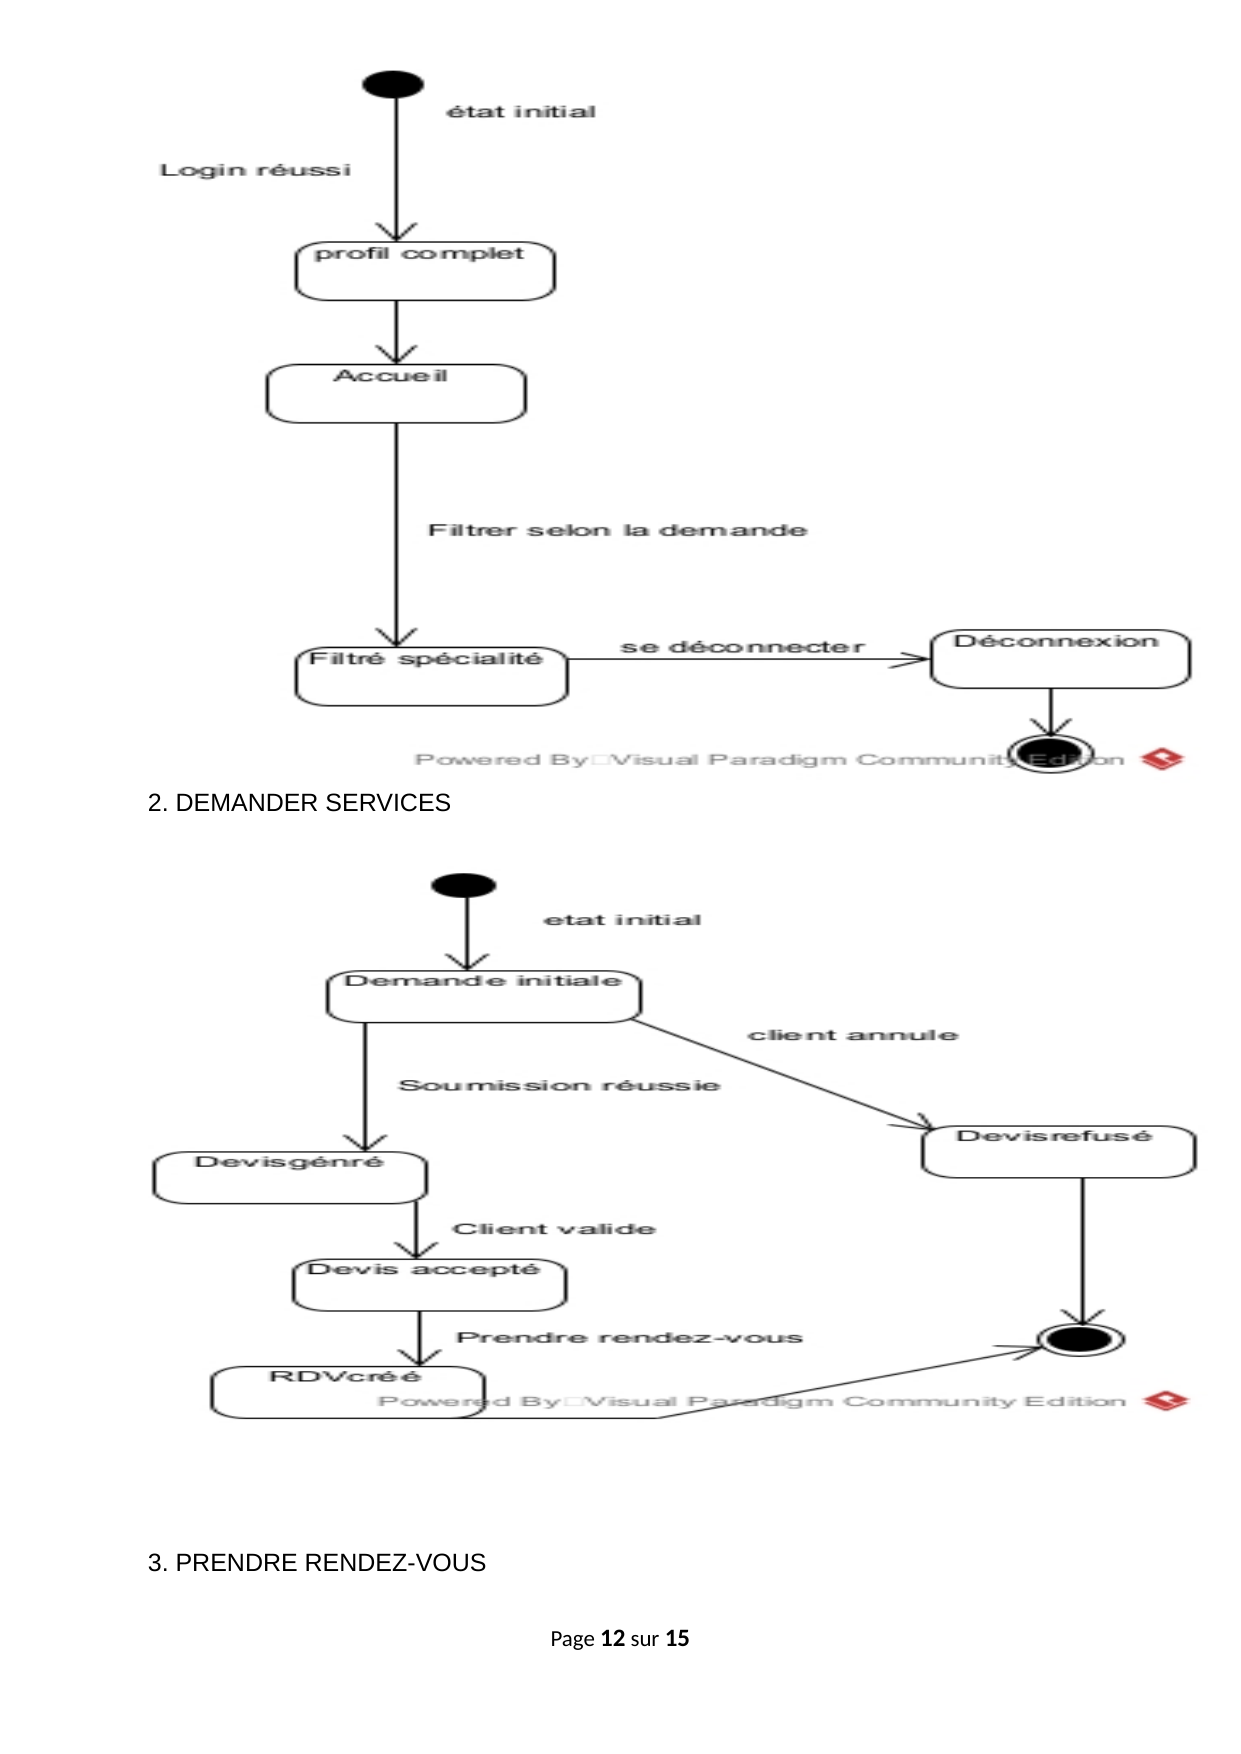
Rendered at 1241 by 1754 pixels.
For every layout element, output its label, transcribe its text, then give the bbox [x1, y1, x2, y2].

text 3. PRENDRE RENDEZ-VOUS [148, 1547, 1093, 1576]
picture [125, 69, 1202, 784]
picture [147, 854, 1208, 1423]
text 2. DEMANDER SERVICES [148, 784, 1093, 817]
